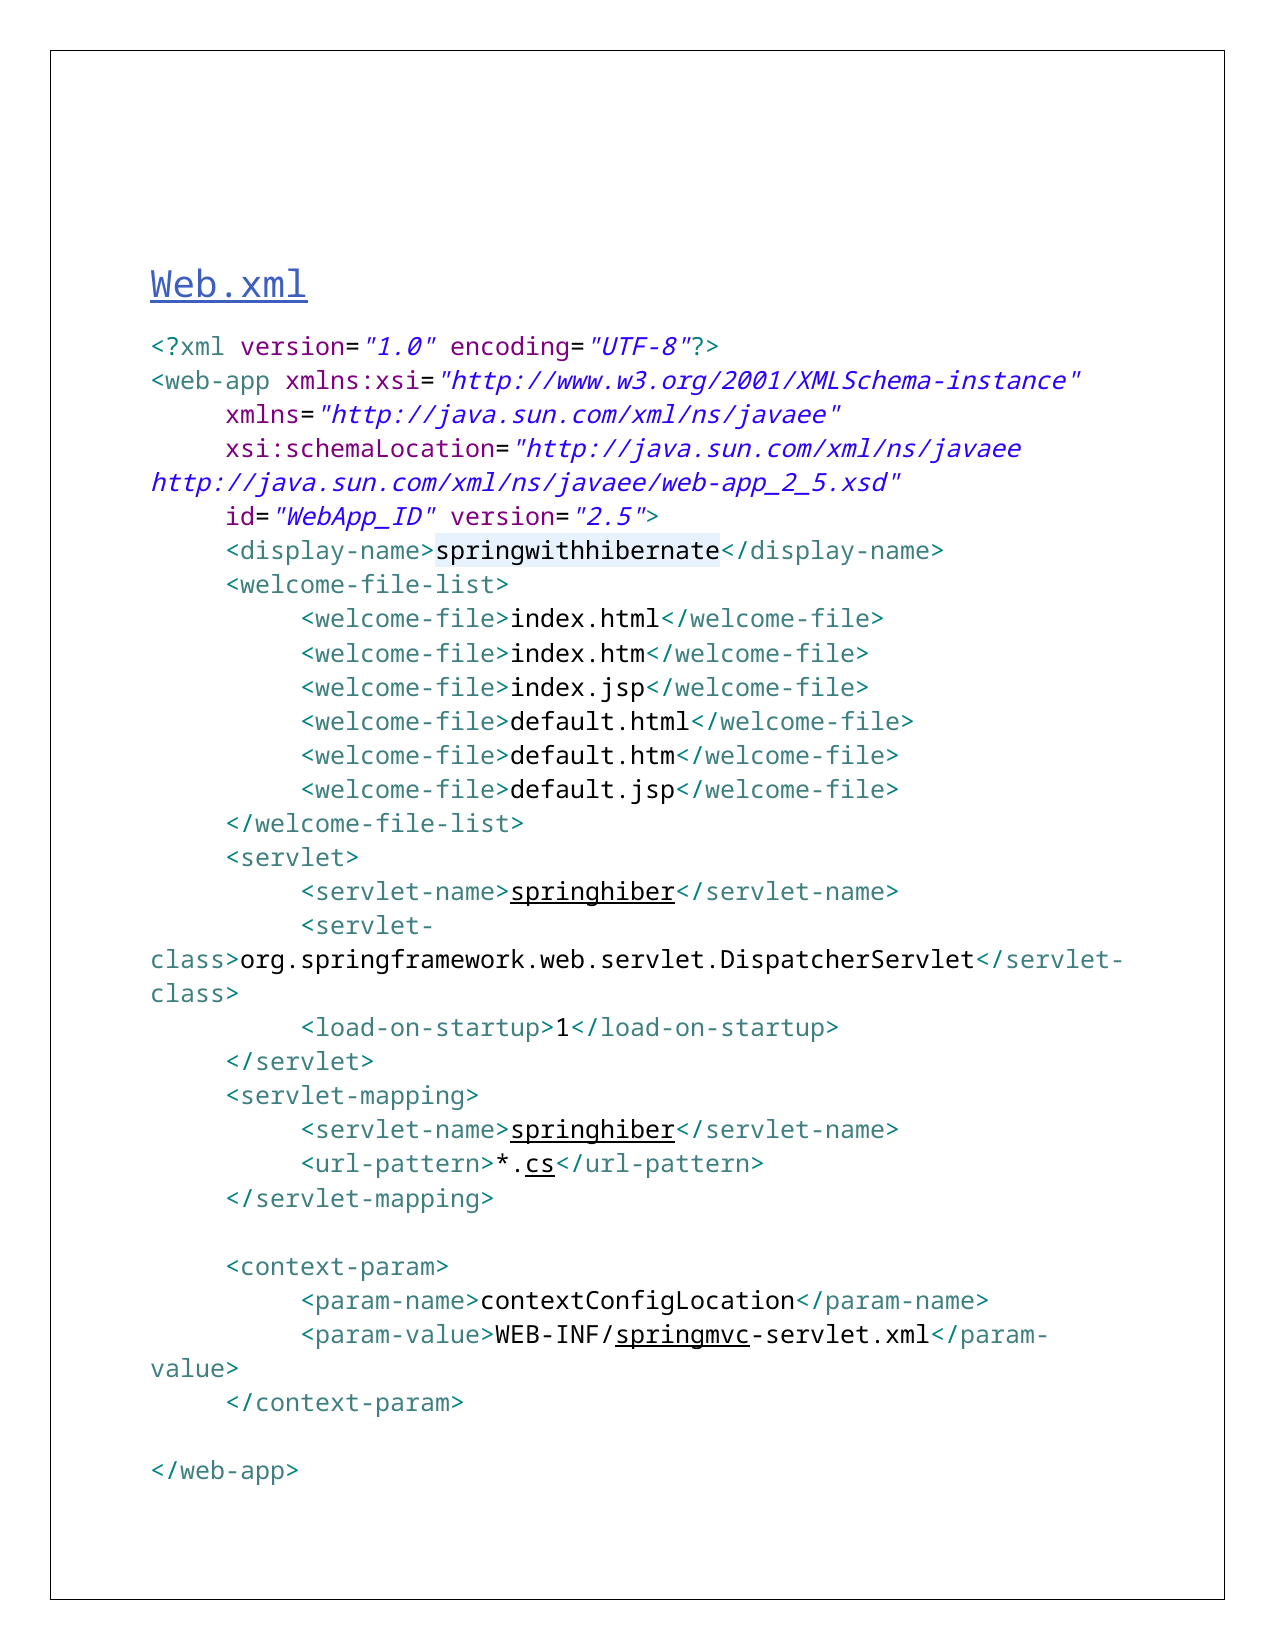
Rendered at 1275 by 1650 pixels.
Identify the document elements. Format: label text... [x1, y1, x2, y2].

text </servlet-mapping> [150, 1180, 1125, 1214]
text <display-name>springwithhibernate</display-name> [720, 533, 1125, 567]
text <servlet-name>springhiber</servlet-name> [150, 1112, 1125, 1146]
text </servlet> [150, 1044, 1125, 1078]
text Web.xml [150, 257, 1125, 308]
text </web-app> [150, 1453, 1125, 1487]
text xsi:schemaLocation="http://java.sun.com/xml/ns/javaee http://java.sun.com/xml/ns/javaee/web-app_2_5.xsd" [150, 431, 1125, 499]
text </context-param> [150, 1384, 1125, 1419]
text <web-app xmlns:xsi="http://www.w3.org/2001/XMLSchema-instance" [150, 363, 1125, 397]
text <param-name>contextConfigLocation</param-name> [150, 1282, 1125, 1316]
text <?xml version="1.0" encoding="UTF-8"?> [150, 329, 1125, 363]
text <display-name>springwithhibernate</display-name> [150, 533, 435, 567]
text <welcome-file-list> [150, 567, 1125, 601]
text <param-value>WEB-INF/springmvc-servlet.xml</param-value> [150, 1316, 1125, 1384]
text <welcome-file>index.jsp</welcome-file> [150, 669, 1125, 703]
text <load-on-startup>1</load-on-startup> [150, 1010, 1125, 1044]
text <servlet-class>org.springframework.web.servlet.DispatcherServlet</servlet-class> [150, 908, 1125, 1010]
text <welcome-file>default.htm</welcome-file> [150, 737, 1125, 771]
text id="WebApp_ID" version="2.5"> [150, 499, 1125, 533]
text <url-pattern>*.cs</url-pattern> [150, 1146, 1125, 1180]
text <servlet-mapping> [150, 1078, 1125, 1112]
text <context-param> [150, 1248, 1125, 1282]
text <servlet-name>springhiber</servlet-name> [150, 874, 1125, 908]
text </welcome-file-list> [150, 806, 1125, 839]
text <welcome-file>index.html</welcome-file> [150, 601, 1125, 635]
text <servlet> [150, 839, 1125, 874]
text <welcome-file>index.htm</welcome-file> [150, 635, 1125, 669]
text <welcome-file>default.html</welcome-file> [150, 703, 1125, 737]
text xmlns="http://java.sun.com/xml/ns/javaee" [150, 397, 1125, 431]
text <welcome-file>default.jsp</welcome-file> [150, 771, 1125, 806]
